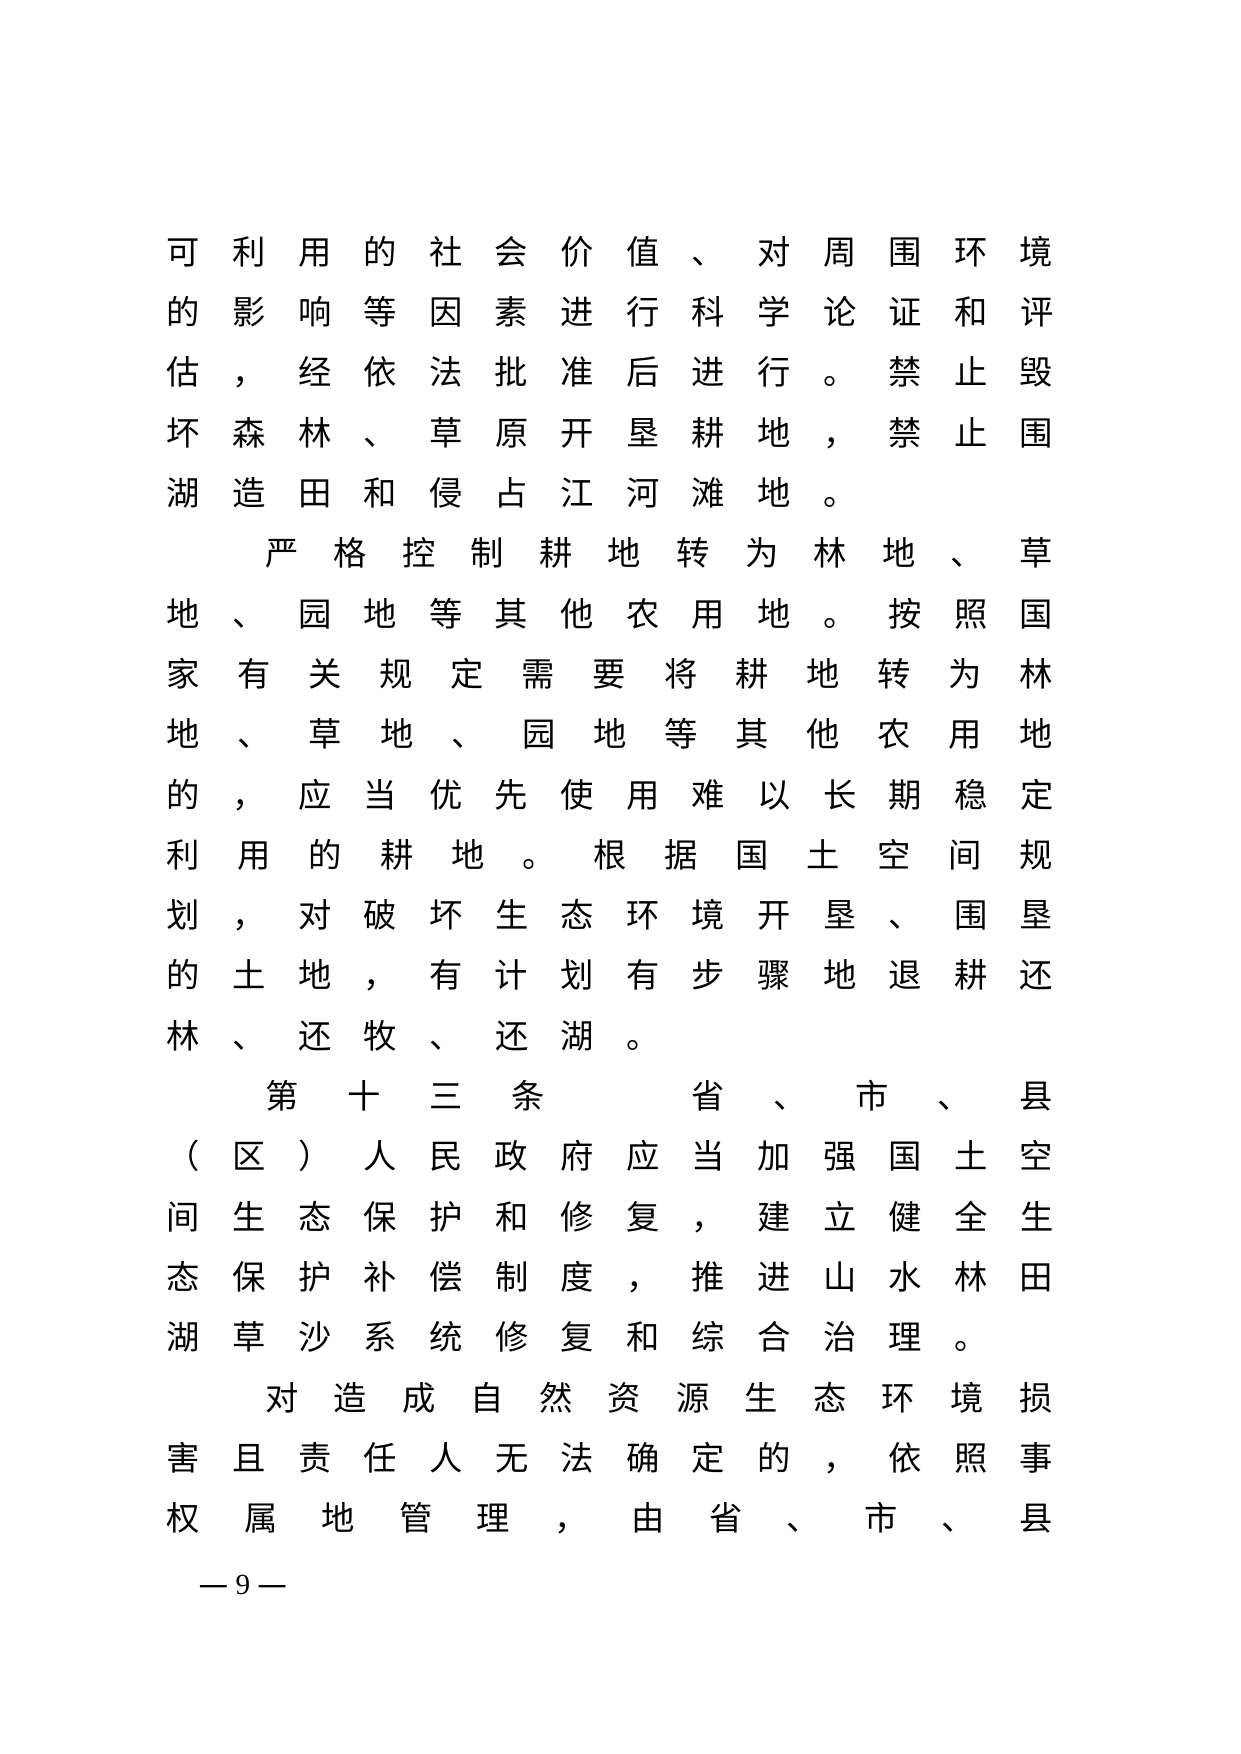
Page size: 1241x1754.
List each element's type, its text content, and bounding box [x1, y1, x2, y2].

text 严格控制耕地转为林地、草地、园地等其他农用地。按照国家有关规定需要将耕地转为林地、草地、园地等其他农用地的，应当优先使用难以长期稳定利用的耕地。根据国土空间规划，对破坏生态环境开垦、围垦的土地，有计划有步骤地退耕还林、还牧、还湖。 [167, 521, 1085, 1064]
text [167, 1365, 1085, 1546]
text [167, 219, 1085, 521]
text 第十三条 省、市、县（区）人民政府应当加强国土空间生态保护和修复，建立健全生态保护补偿制度，推进山水林田湖草沙系统修复和综合治理。 [167, 1064, 1085, 1365]
